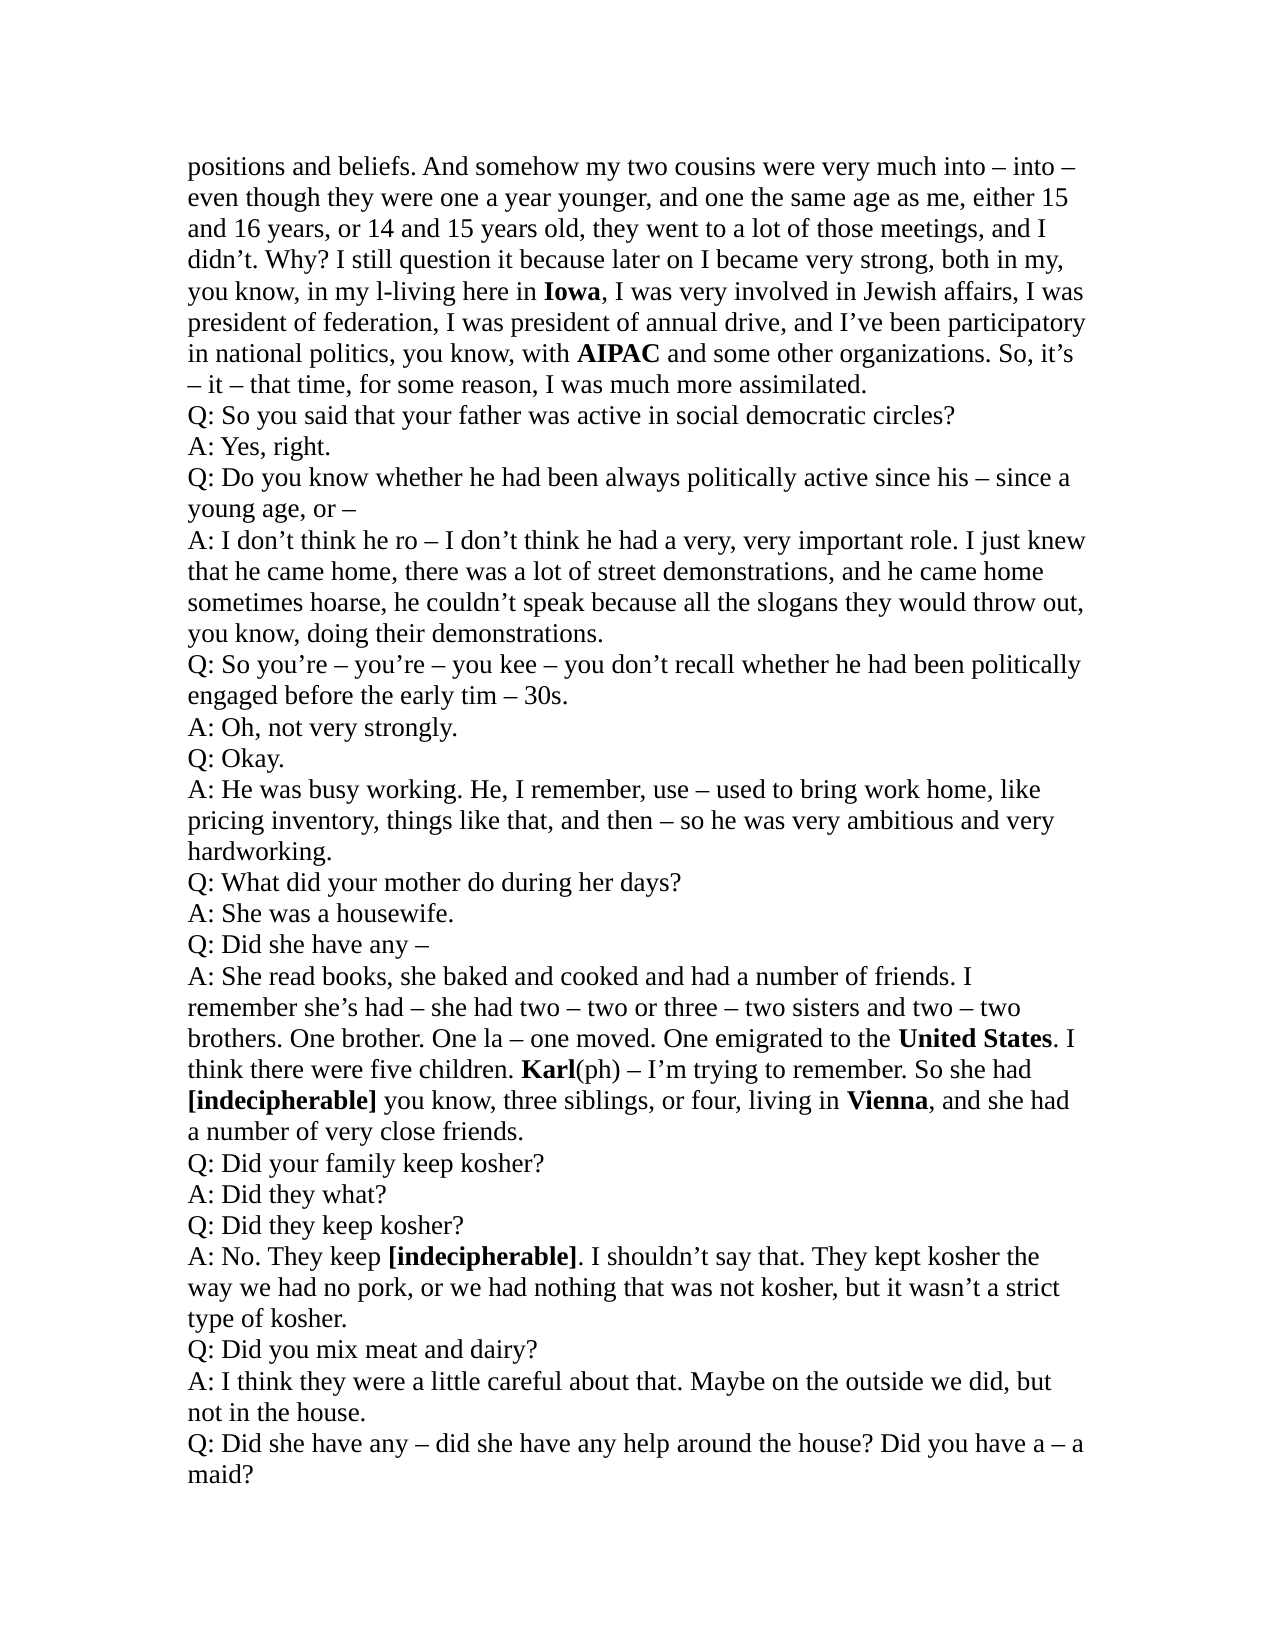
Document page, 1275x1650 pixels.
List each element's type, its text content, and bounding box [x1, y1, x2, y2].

text Q: Do you know whether he had been always politically active since his – since a young age, or – [187, 524, 1087, 586]
text A: She was a housewife. [187, 960, 1087, 991]
text A: She read books, she baked and cooked and had a number of friends. I remember she’s had – she had two – two or three – two sisters and two – two brothers. One brother. One la – one moved. One emigrated to the United States. I think there were five children. Karl(ph) – I’m trying to remember. So she had [indecipherable] you know, three siblings, or four, living in Vienna, and she had a number of very close friends. [187, 1022, 1087, 1209]
text A: No. They keep [indecipherable]. I shouldn’t say that. They kept kosher the way we had no pork, or we had nothing that was not kosher, but it wasn’t a strict type of kosher. [187, 1302, 1087, 1396]
text Q: Did your family keep kosher? [187, 1209, 1087, 1240]
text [187, 150, 1087, 461]
text A: I think they were a little careful about that. Maybe on the outside we did, but not in the house. [187, 1427, 1087, 1489]
text A: Did they what? [187, 1240, 1087, 1271]
text Q: What did your mother do during her days? [187, 929, 1087, 960]
text A: I don’t think he ro – I don’t think he had a very, very important role. I just knew that he came home, there was a lot of street demonstrations, and he came home sometimes hoarse, he couldn’t speak because all the slogans they would throw out, you know, doing their demonstrations. [187, 586, 1087, 711]
text Q: Okay. [187, 804, 1087, 835]
text Q: So you said that your father was active in social democratic circles? [187, 461, 1087, 493]
text A: He was busy working. He, I remember, use – used to bring work home, like pricing inventory, things like that, and then – so he was very ambitious and very hardworking. [187, 835, 1087, 929]
text Q: Did she have any – [187, 991, 1087, 1022]
text A: Oh, not very strongly. [187, 773, 1087, 804]
text Q: So you’re – you’re – you kee – you don’t recall whether he had been politically engaged before the early tim – 30s. [187, 711, 1087, 773]
text A: Yes, right. [187, 493, 1087, 524]
text Q: Did they keep kosher? [187, 1271, 1087, 1302]
text Q: Did you mix meat and dairy? [187, 1396, 1087, 1427]
